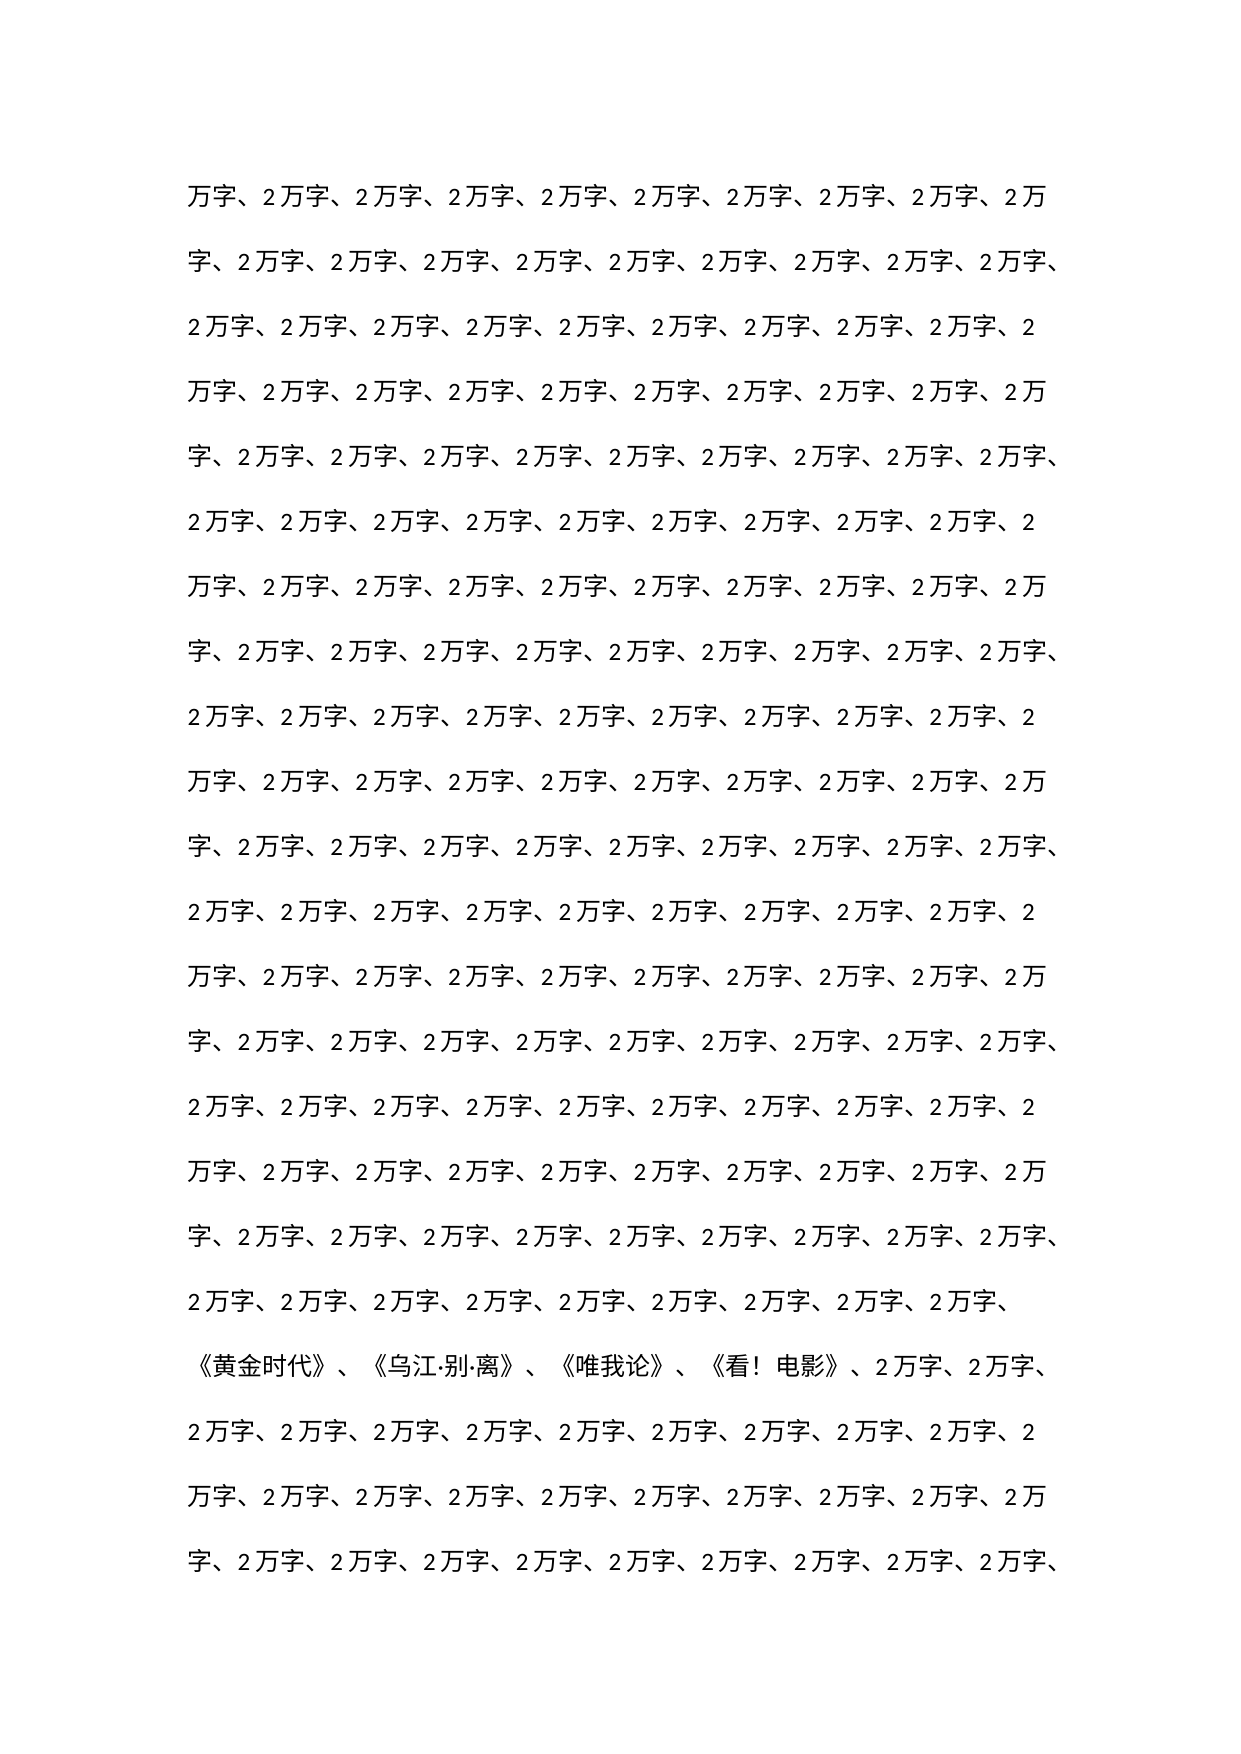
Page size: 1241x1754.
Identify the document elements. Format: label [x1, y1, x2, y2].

text [187, 162, 1053, 1592]
